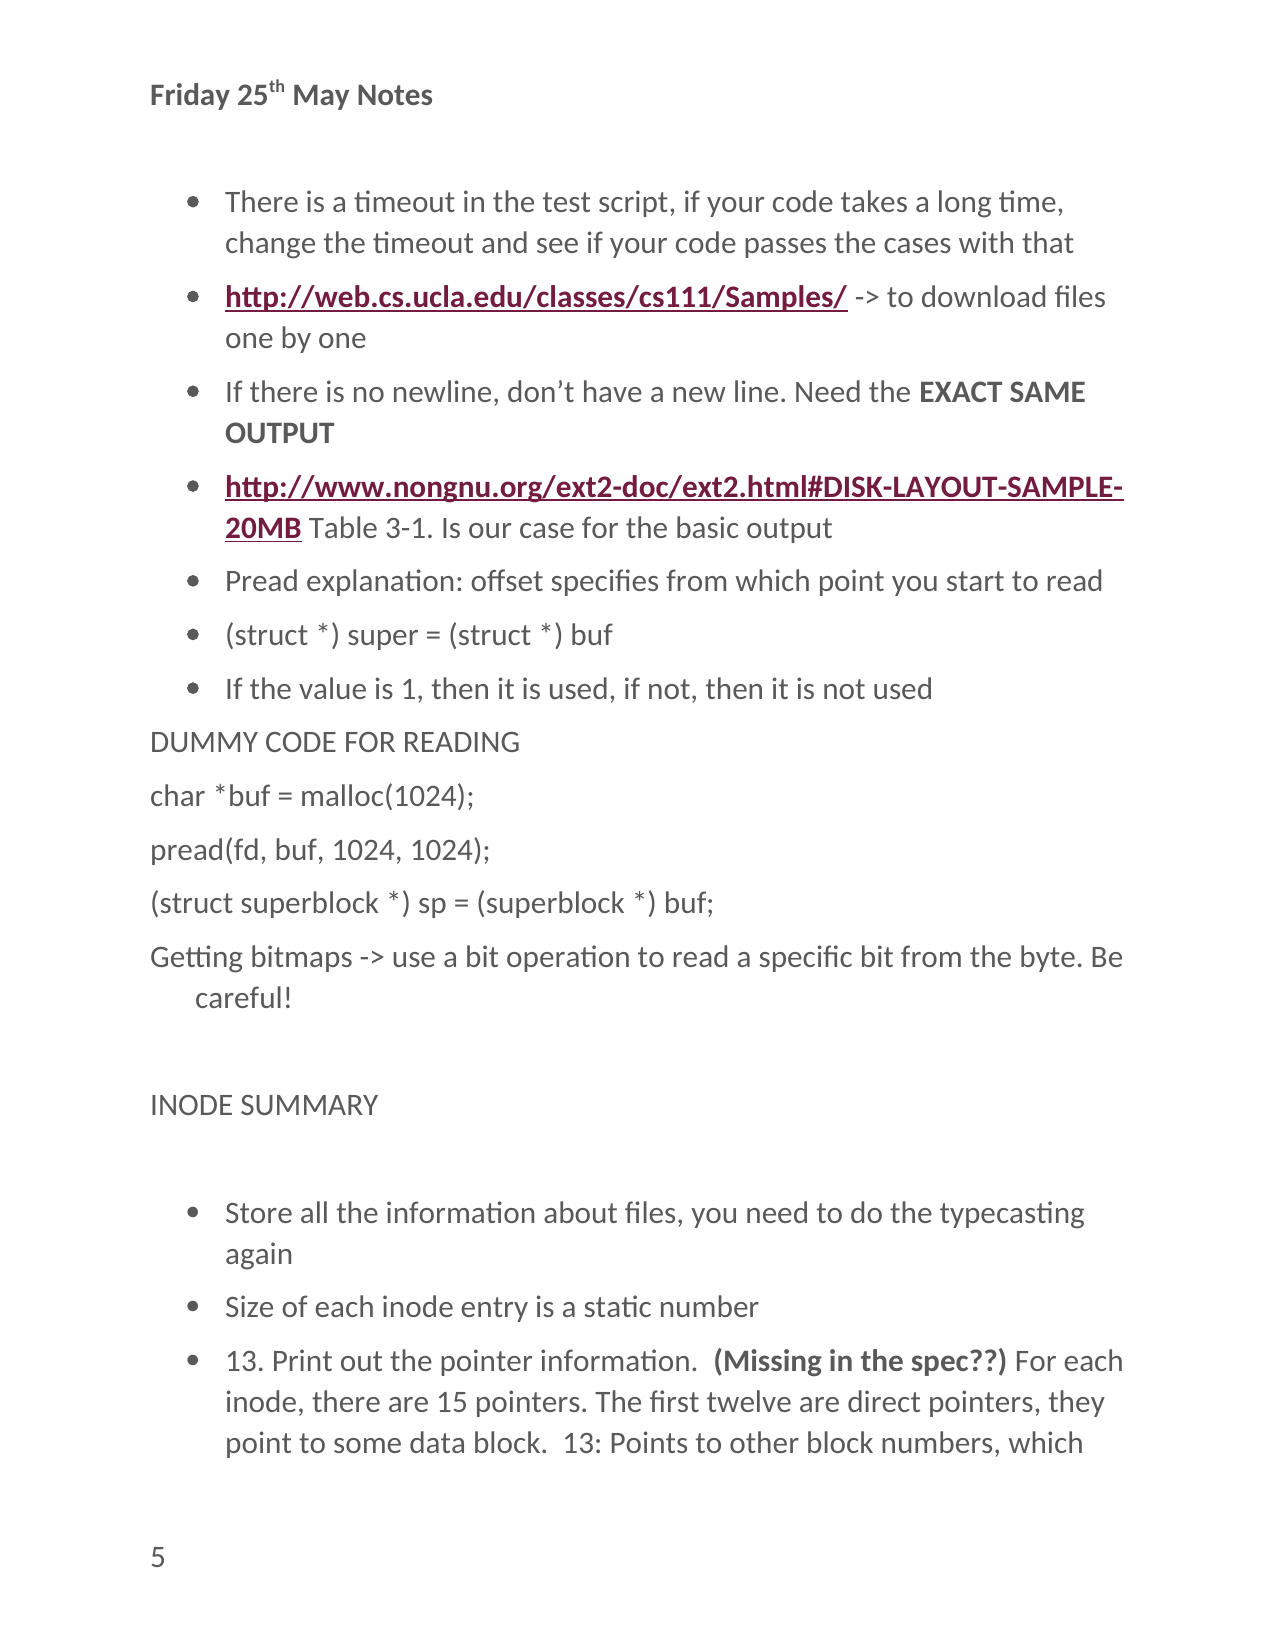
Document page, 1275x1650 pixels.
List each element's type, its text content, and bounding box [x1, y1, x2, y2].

list If there is no newline, don’t have a new line. Need the EXACT SAME OUTPUT [187, 372, 1125, 451]
list Friday 25th May Notes [150, 75, 1125, 113]
list http://www.nongnu.org/ext2-doc/ext2.html#DISK-LAYOUT-SAMPLE-20MB Table 3-1. Is our case for the basic output [187, 467, 1125, 546]
list pread(fd, buf, 1024, 1024); [150, 830, 1125, 868]
list http://web.cs.ucla.edu/classes/cs111/Samples/ -> to download files one by one [187, 277, 1125, 356]
list There is a timeout in the test script, if your code takes a long time, change the timeout and see if your code passes the cases with that [187, 182, 1125, 262]
list If the value is 1, then it is used, if not, then it is not used [187, 669, 1125, 707]
list INODE SUMMARY [150, 1085, 1125, 1123]
list Pread explanation: offset specifies from which point you start to read [187, 561, 1125, 599]
list (struct *) super = (struct *) buf [187, 615, 1125, 653]
list Getting bitmaps -> use a bit operation to read a specific bit from the byte. Be careful! [150, 937, 1125, 1016]
list Store all the information about files, you need to do the typecasting again [187, 1193, 1125, 1272]
list char *buf = malloc(1024); [150, 776, 1125, 814]
list DUMMY CODE FOR READING [150, 722, 1125, 761]
list Size of each inode entry is a static number [187, 1287, 1125, 1326]
list (struct superblock *) sp = (superblock *) buf; [150, 883, 1125, 921]
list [187, 1341, 1125, 1462]
